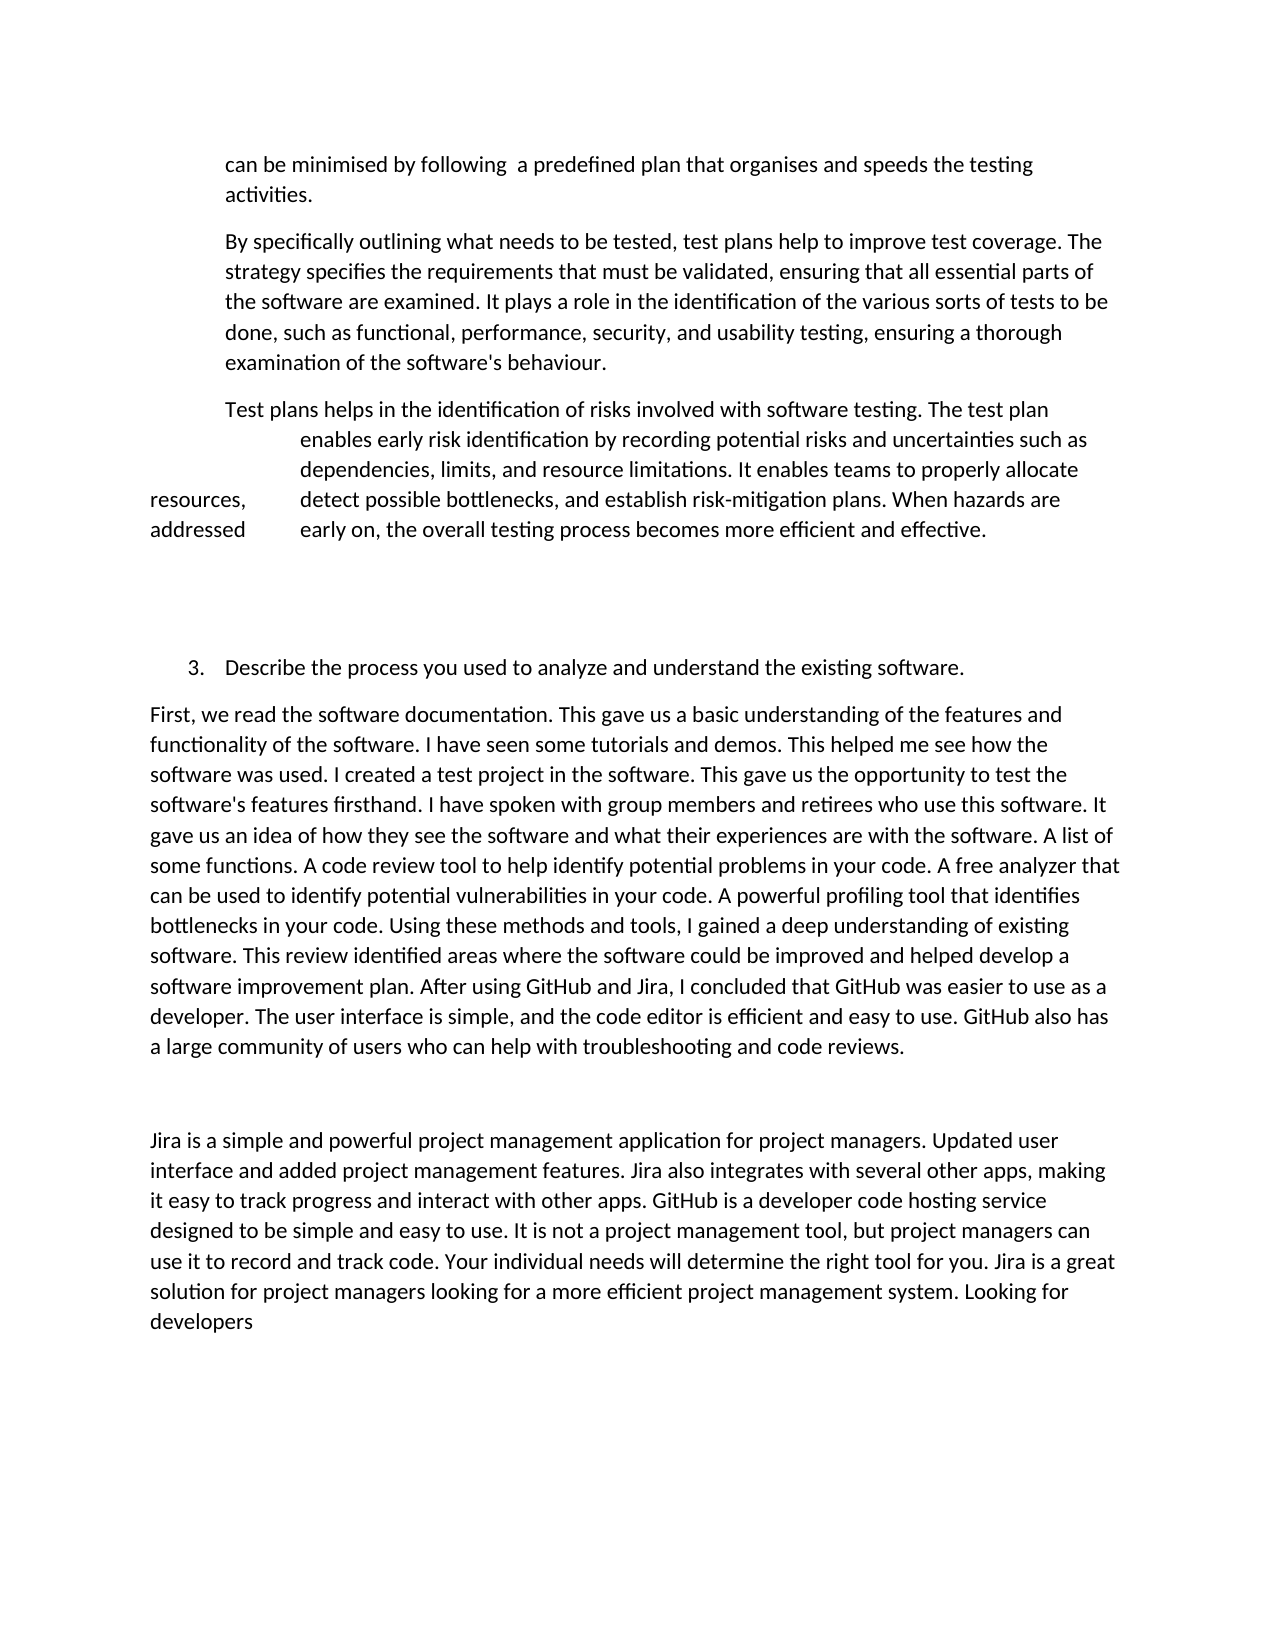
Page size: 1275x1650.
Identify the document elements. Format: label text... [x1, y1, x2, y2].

text Jira is a simple and powerful project management application for project managers. Updated user interface and added project management features. Jira also integrates with several other apps, making it easy to track progress and interact with other apps. GitHub is a developer code hosting service designed to be simple and easy to use. It is not a project management tool, but project managers can use it to record and track code. Your individual needs will determine the right tool for you. Jira is a great solution for project managers looking for a more efficient project management system. Looking for developers [150, 1126, 1125, 1335]
text First, we read the software documentation. This gave us a basic understanding of the features and functionality of the software. I have seen some tutorials and demos. This helped me see how the software was used. I created a test project in the software. This gave us the opportunity to test the software's features firsthand. I have spoken with group members and retirees who use this software. It gave us an idea of how they see the software and what their experiences are with the software. A list of some functions. A code review tool to help identify potential problems in your code. A free analyzer that can be used to identify potential vulnerabilities in your code. A powerful profiling tool that identifies bottlenecks in your code. Using these methods and tools, I gained a deep understanding of existing software. This review identified areas where the software could be improved and helped develop a software improvement plan. After using GitHub and Jira, I concluded that GitHub was easier to use as a developer. The user interface is simple, and the code editor is efficient and easy to use. GitHub also has a large community of users who can help with troubleshooting and code reviews. [150, 700, 1125, 1060]
text Test plans helps in the identification of risks involved with software testing. The test plan enables early risk identification by recording potential risks and uncertainties such as dependencies, limits, and resource limitations. It enables teams to properly allocate resources, detect possible bottlenecks, and establish risk-mitigation plans. When hazards are addressed early on, the overall testing process becomes more efficient and effective. [150, 395, 1125, 634]
text By specifically outlining what needs to be tested, test plans help to improve test coverage. The strategy specifies the requirements that must be validated, ensuring that all essential parts of the software are examined. It plays a role in the identification of the various sorts of tests to be done, such as functional, performance, security, and usability testing, ensuring a thorough examination of the software's behaviour. [150, 227, 1125, 376]
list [187, 150, 1125, 208]
list Describe the process you used to analyze and understand the existing software. [187, 653, 1125, 681]
